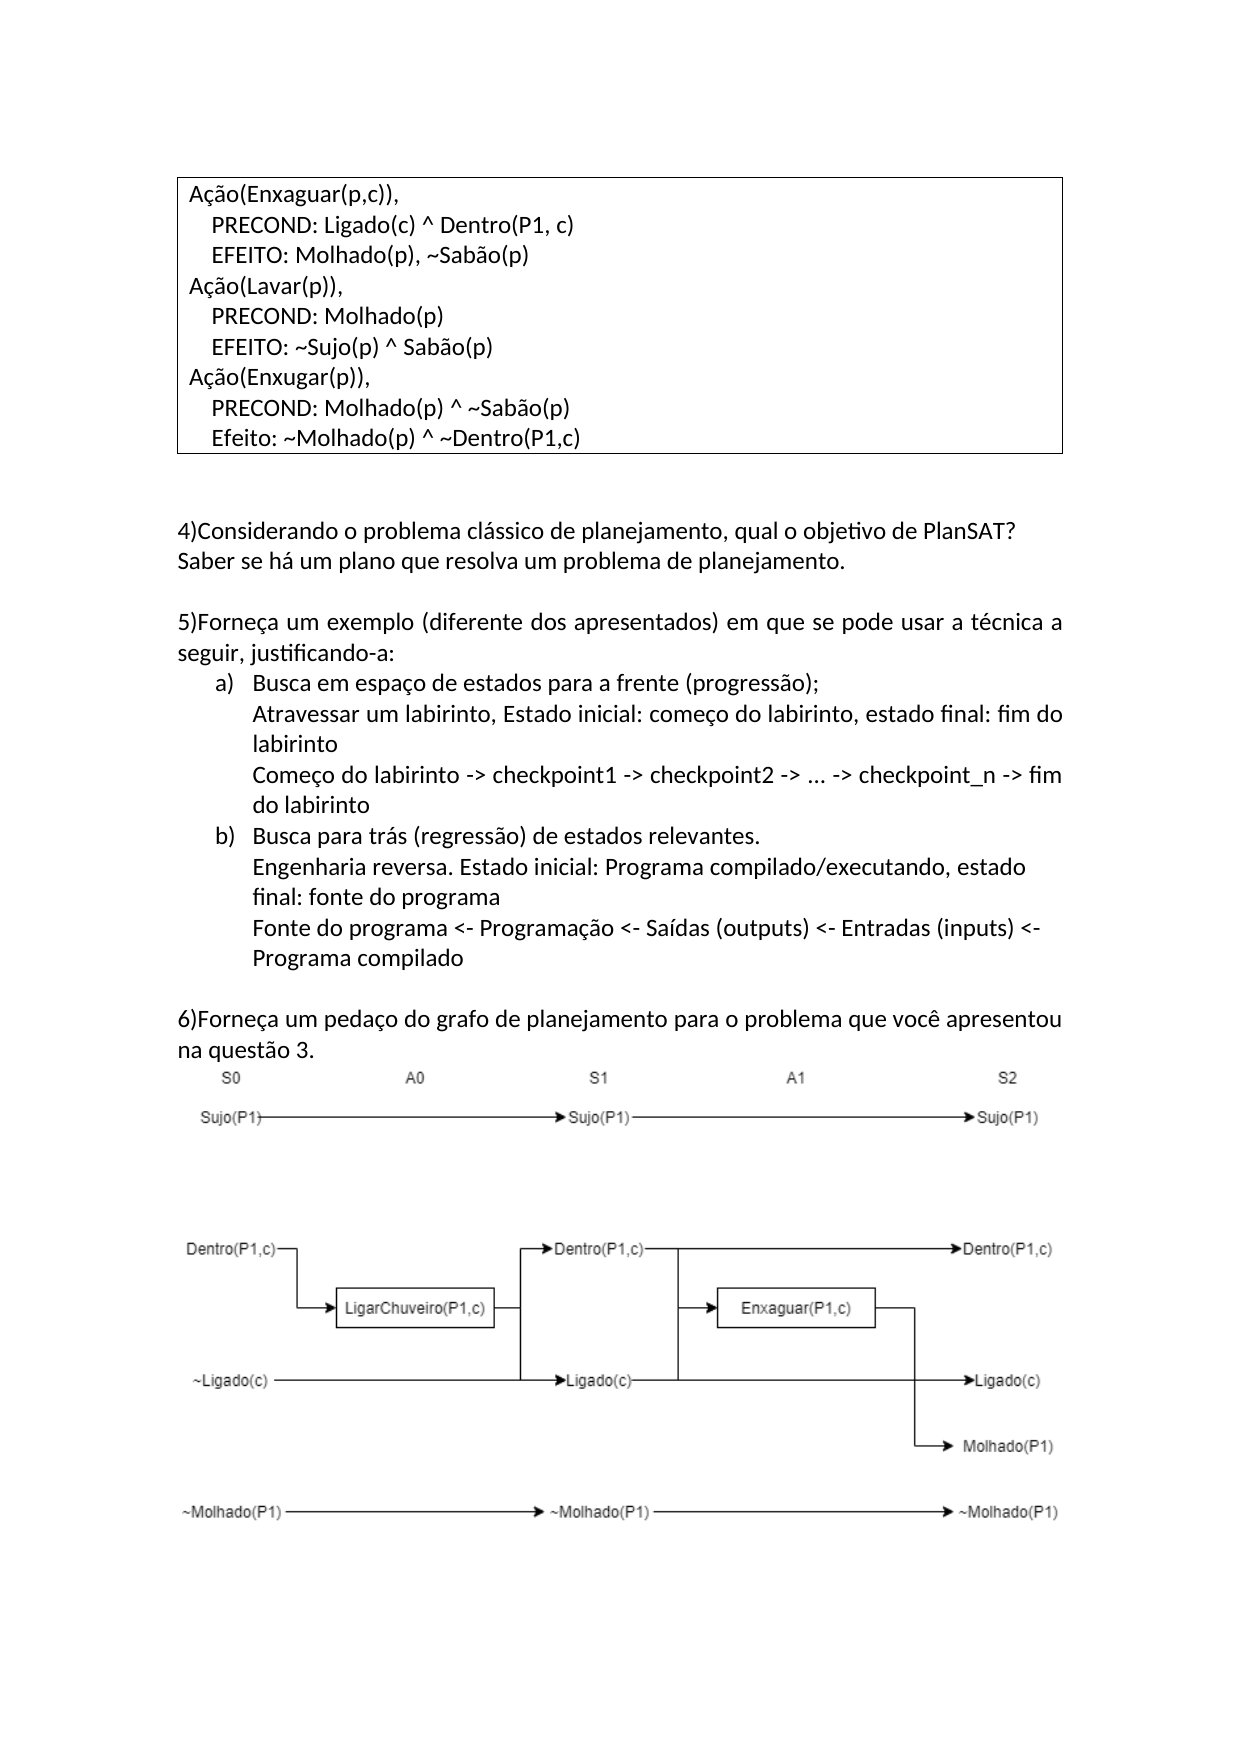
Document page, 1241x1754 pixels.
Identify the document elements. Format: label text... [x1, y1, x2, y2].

text 4)Considerando o problema clássico de planejamento, qual o objetivo de PlanSAT? [177, 515, 1063, 546]
text Saber se há um plano que resolva um problema de planejamento. [177, 546, 1063, 576]
list Fonte do programa <- Programação <- Saídas (outputs) <- Entradas (inputs) <- Programa compilado [252, 912, 1063, 973]
list Busca em espaço de estados para a frente (progressão); [215, 668, 1063, 698]
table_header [178, 178, 1062, 453]
picture [177, 1064, 1064, 1527]
text 5)Forneça um exemplo (diferente dos apresentados) em que se pode usar a técnica a seguir, justificando-a: [177, 607, 1063, 668]
list Atravessar um labirinto, Estado inicial: começo do labirinto, estado final: fim do labirinto [252, 698, 1063, 759]
list Começo do labirinto -> checkpoint1 -> checkpoint2 -> ... -> checkpoint_n -> fim do labirinto [252, 759, 1063, 820]
list Busca para trás (regressão) de estados relevantes. [215, 820, 1063, 851]
text 6)Forneça um pedaço do grafo de planejamento para o problema que você apresentou na questão 3. [177, 1003, 1063, 1064]
list Engenharia reversa. Estado inicial: Programa compilado/executando, estado final: fonte do programa [252, 851, 1063, 912]
